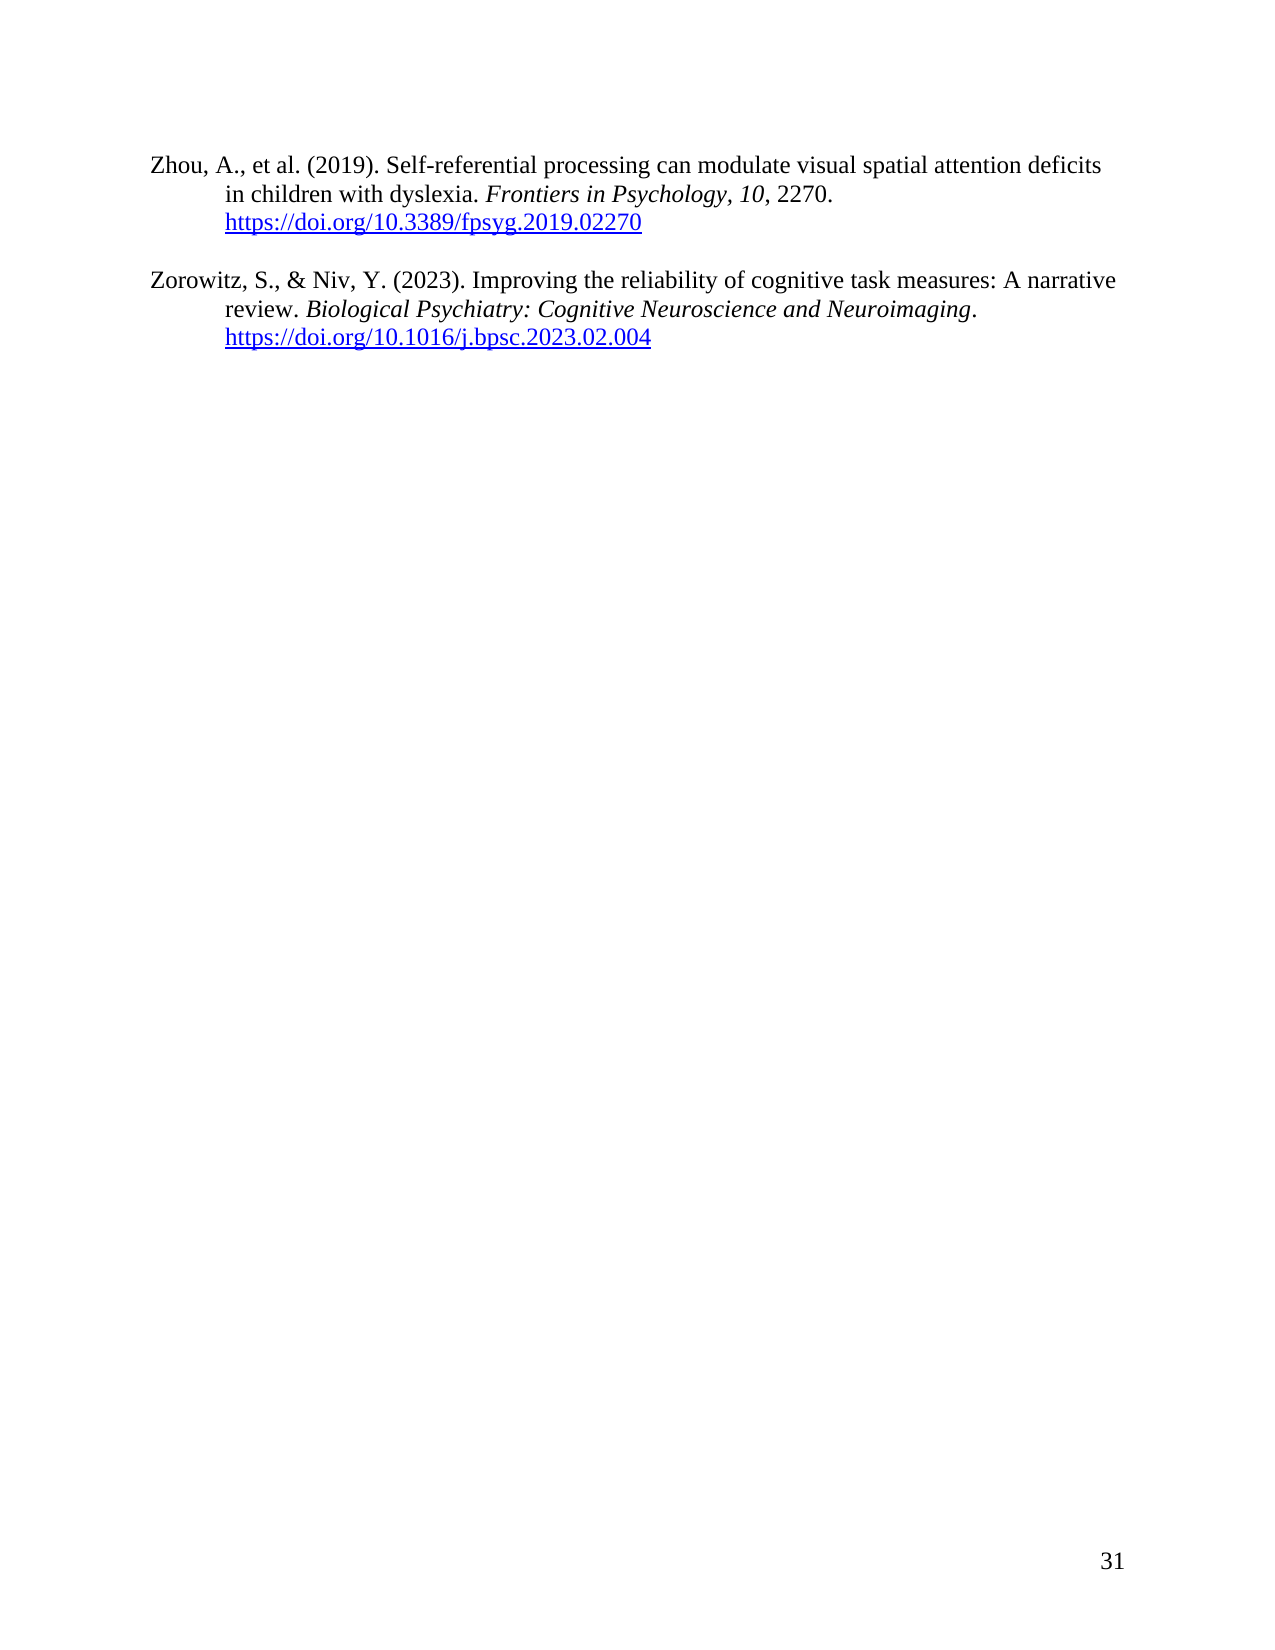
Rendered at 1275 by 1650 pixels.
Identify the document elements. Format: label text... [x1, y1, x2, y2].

text Zorowitz, S., & Niv, Y. (2023). Improving the reliability of cognitive task measures: A narrative review. Biological Psychiatry: Cognitive Neuroscience and Neuroimaging. https://doi.org/10.1016/j.bpsc.2023.02.004 [150, 265, 1125, 351]
text Zhou, A., et al. (2019). Self-referential processing can modulate visual spatial attention deficits in children with dyslexia. Frontiers in Psychology, 10, 2270. https://doi.org/10.3389/fpsyg.2019.02270 [150, 150, 1125, 236]
